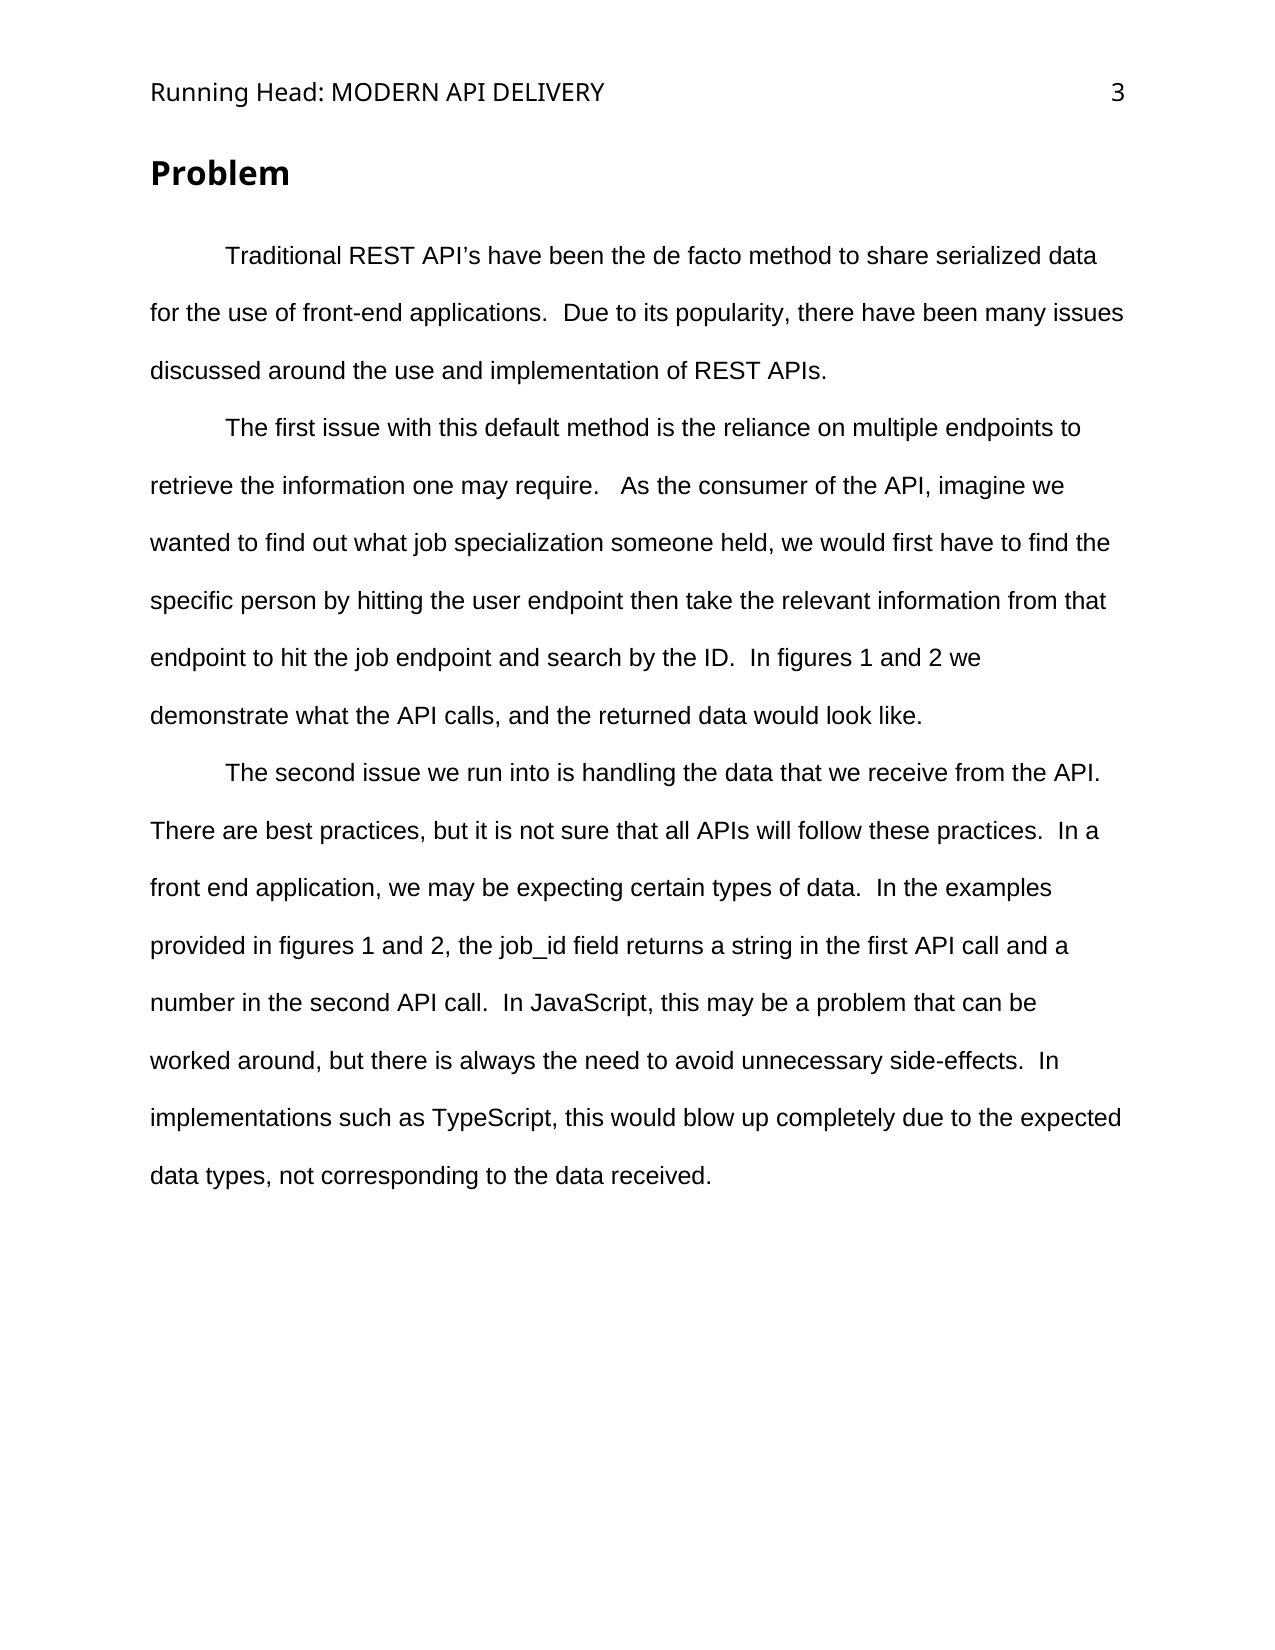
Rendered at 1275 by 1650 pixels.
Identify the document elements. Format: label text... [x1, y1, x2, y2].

text The first issue with this default method is the reliance on multiple endpoints to retrieve the information one may require. As the consumer of the API, imagine we wanted to find out what job specialization someone held, we would first have to find the specific person by hitting the user endpoint then take the relevant information from that endpoint to hit the job endpoint and search by the ID. In figures 1 and 2 we demonstrate what the API calls, and the returned data would look like. [150, 413, 1125, 729]
text Traditional REST API’s have been the de facto method to share serialized data for the use of front-end applications. Due to its popularity, there have been many issues discussed around the use and implementation of REST APIs. [150, 241, 1125, 384]
text The second issue we run into is handling the data that we receive from the API. There are best practices, but it is not sure that all APIs will follow these practices. In a front end application, we may be expecting certain types of data. In the examples provided in figures 1 and 2, the job_id field returns a string in the first API call and a number in the second API call. In JavaScript, this may be a problem that can be worked around, but there is always the need to avoid unnecessary side-effects. In implementations such as TypeScript, this would blow up completely due to the expected data types, not corresponding to the data received. [150, 758, 1125, 1189]
subtitle Problem [150, 150, 1125, 195]
